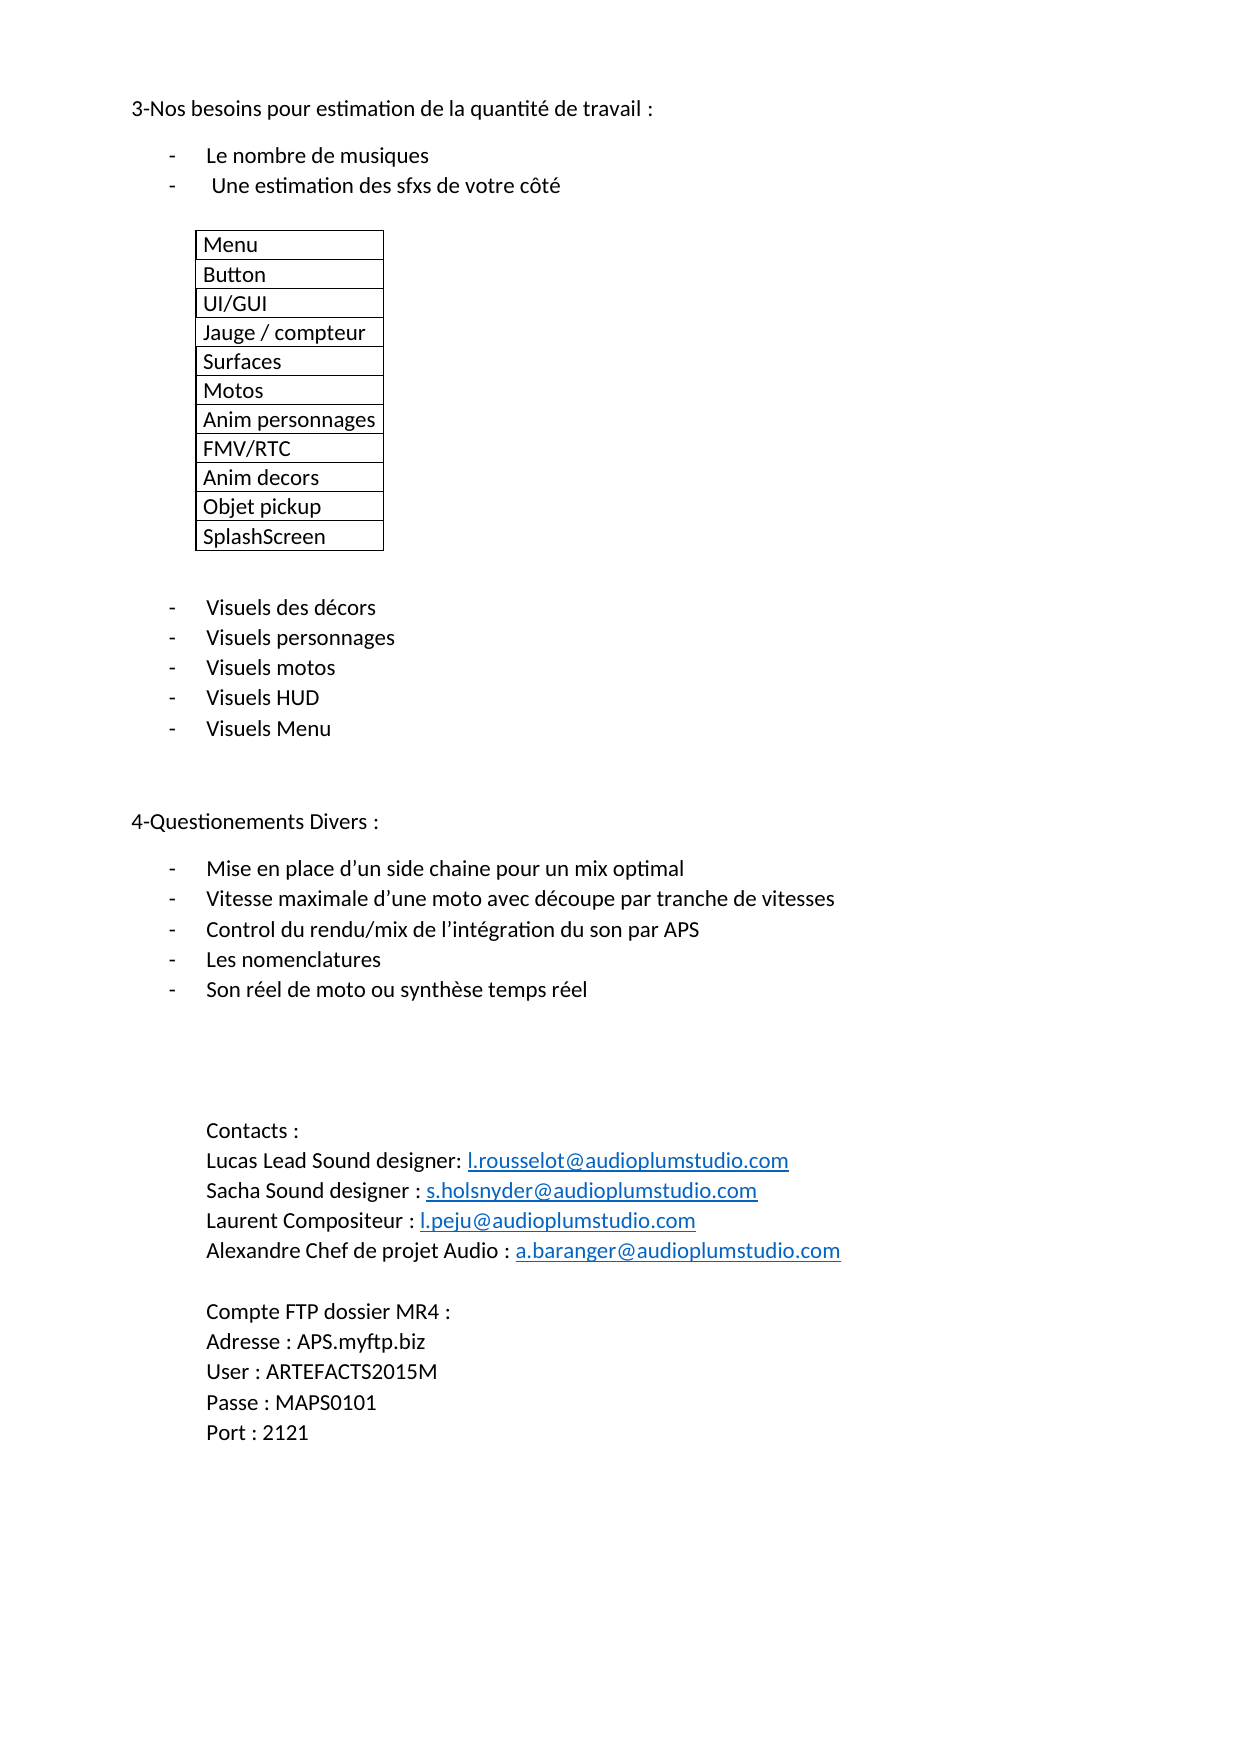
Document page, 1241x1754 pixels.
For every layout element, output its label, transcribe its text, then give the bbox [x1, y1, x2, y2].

table_cell Motos [197, 376, 383, 404]
list Passe : MAPS0101 [206, 1388, 1144, 1416]
list Laurent Compositeur : l.peju@audioplumstudio.com [206, 1206, 1144, 1234]
list Contacts : [206, 1116, 1144, 1144]
list Une estimation des sfxs de votre côté [169, 171, 1144, 199]
list Port : 2121 [206, 1418, 1144, 1446]
list Son réel de moto ou synthèse temps réel [169, 975, 1144, 1003]
table_cell Anim decors [197, 463, 383, 491]
list Vitesse maximale d’une moto avec découpe par tranche de vitesses [169, 884, 1144, 913]
table_cell SplashScreen [197, 521, 383, 550]
text 3-Nos besoins pour estimation de la quantité de travail : [131, 94, 1144, 122]
table_header Menu [197, 231, 383, 259]
list User : ARTEFACTS2015M [206, 1357, 1144, 1386]
table_cell FMV/RTC [197, 434, 383, 462]
list Visuels personnages [169, 623, 1144, 651]
list Le nombre de musiques [169, 141, 1144, 169]
table_cell Jauge / compteur [196, 318, 383, 346]
table_cell Anim personnages [197, 405, 383, 433]
list Adresse : APS.myftp.biz [206, 1327, 1144, 1355]
table_cell UI/GUI [197, 289, 383, 317]
list Visuels Menu [169, 714, 1144, 742]
list Control du rendu/mix de l’intégration du son par APS [169, 915, 1144, 943]
list Visuels motos [169, 653, 1144, 681]
list Mise en place d’un side chaine pour un mix optimal [169, 854, 1144, 882]
list Visuels HUD [169, 683, 1144, 712]
table_cell Surfaces [197, 347, 383, 375]
list Compte FTP dossier MR4 : [206, 1297, 1144, 1325]
list Alexandre Chef de projet Audio : a.baranger@audioplumstudio.com [206, 1237, 1144, 1265]
list Les nomenclatures [169, 945, 1144, 973]
list Sacha Sound designer : s.holsnyder@audioplumstudio.com [206, 1176, 1144, 1204]
table_cell Objet pickup [197, 492, 383, 520]
list Visuels des décors [169, 593, 1144, 621]
list Lucas Lead Sound designer: l.rousselot@audioplumstudio.com [206, 1146, 1144, 1174]
text 4-Questionements Divers : [131, 807, 1144, 836]
table_cell Button [196, 260, 383, 288]
